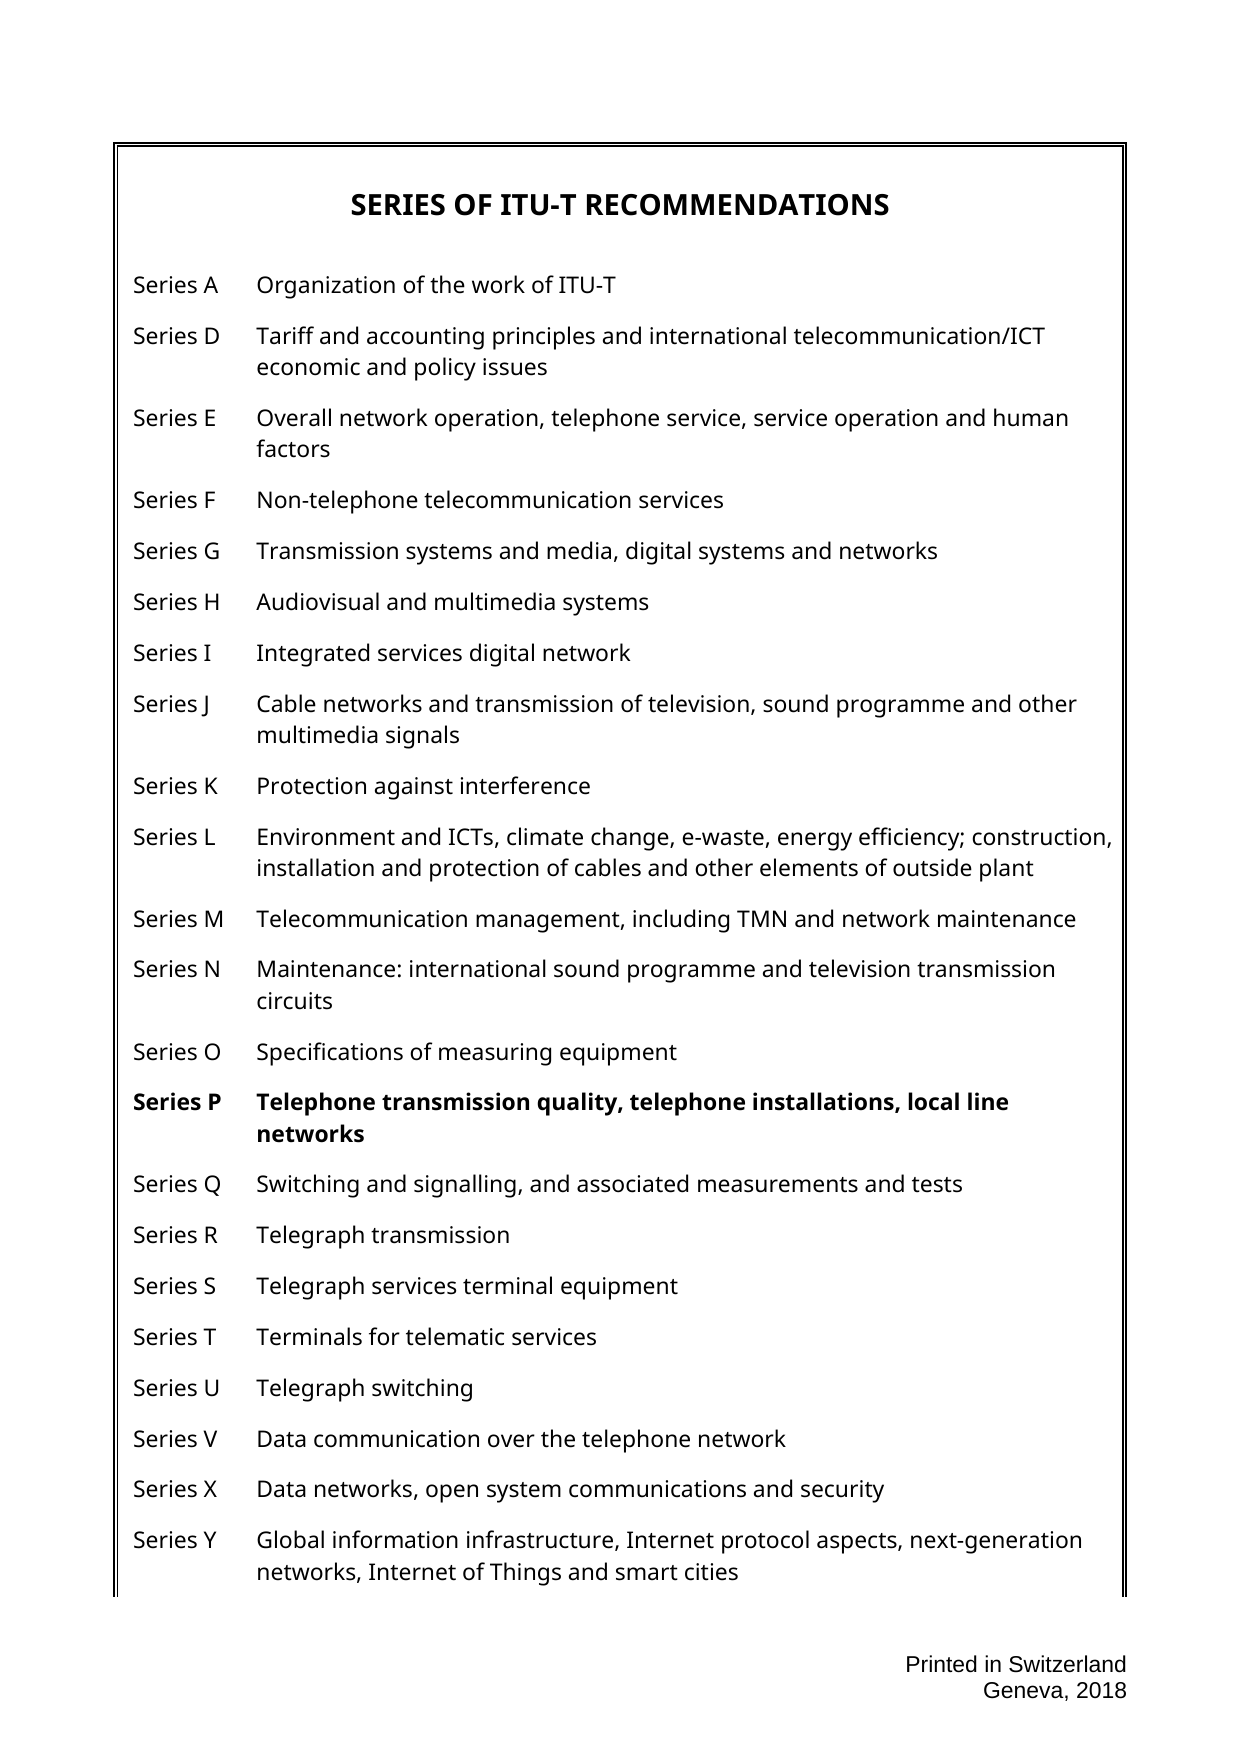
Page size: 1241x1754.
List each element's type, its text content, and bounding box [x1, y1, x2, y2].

table_cell Series X [118, 1464, 245, 1514]
table_cell Series V [118, 1413, 245, 1464]
table_cell Series D [118, 310, 245, 392]
table_cell Series K [118, 760, 245, 811]
table_cell Series J [118, 678, 245, 760]
table_cell Environment and ICTs, climate change, e-waste, energy efficiency; construction, installation and protection of cables and other elements of outside plant [245, 811, 1122, 893]
table_cell Series R [118, 1210, 245, 1260]
table_cell Data communication over the telephone network [245, 1413, 1122, 1464]
table_cell Telecommunication management, including TMN and network maintenance [245, 893, 1122, 944]
table_cell Maintenance: international sound programme and television transmission circuits [245, 944, 1122, 1026]
table_cell Cable networks and transmission of television, sound programme and other multimedia signals [245, 678, 1122, 760]
table_cell Data networks, open system communications and security [245, 1464, 1122, 1514]
table_cell Switching and signalling, and associated measurements and tests [245, 1159, 1122, 1209]
table_cell Series U [118, 1362, 245, 1413]
table_cell Series H [118, 576, 245, 627]
table_cell Non-telephone telecommunication services [245, 475, 1122, 525]
table_cell Specifications of measuring equipment [245, 1026, 1122, 1077]
table_header SERIES OF ITU-T RECOMMENDATIONS [118, 147, 1122, 259]
table_cell Telephone transmission quality, telephone installations, local line networks [245, 1077, 1122, 1159]
table_cell Series G [118, 525, 245, 576]
table_cell Overall network operation, telephone service, service operation and human factors [245, 393, 1122, 474]
table_cell Series F [118, 475, 245, 525]
table_cell Global information infrastructure, Internet protocol aspects, next-generation networks, Internet of Things and smart cities [245, 1515, 1122, 1597]
table_cell Terminals for telematic services [245, 1311, 1122, 1362]
table_cell Series I [118, 627, 245, 678]
table_cell Protection against interference [245, 760, 1122, 811]
table_cell Organization of the work of ITU-T [245, 260, 1122, 310]
table_cell Series O [118, 1026, 245, 1077]
table_cell Series Y [118, 1515, 245, 1597]
table_cell Series N [118, 944, 245, 1026]
table_cell Integrated services digital network [245, 627, 1122, 678]
table_cell Series T [118, 1311, 245, 1362]
table_cell Audiovisual and multimedia systems [245, 576, 1122, 627]
table_cell Telegraph transmission [245, 1210, 1122, 1260]
table_cell Series L [118, 811, 245, 893]
table_cell Series M [118, 893, 245, 944]
table_cell Series S [118, 1260, 245, 1311]
table_cell Series Q [118, 1159, 245, 1209]
table_cell Series P [118, 1077, 245, 1159]
table_cell Tariff and accounting principles and international telecommunication/ICT economic and policy issues [245, 310, 1122, 392]
table_cell Telegraph switching [245, 1362, 1122, 1413]
table_cell Series A [118, 260, 245, 310]
table_cell Transmission systems and media, digital systems and networks [245, 525, 1122, 576]
table_cell Telegraph services terminal equipment [245, 1260, 1122, 1311]
table_cell Series E [118, 393, 245, 474]
